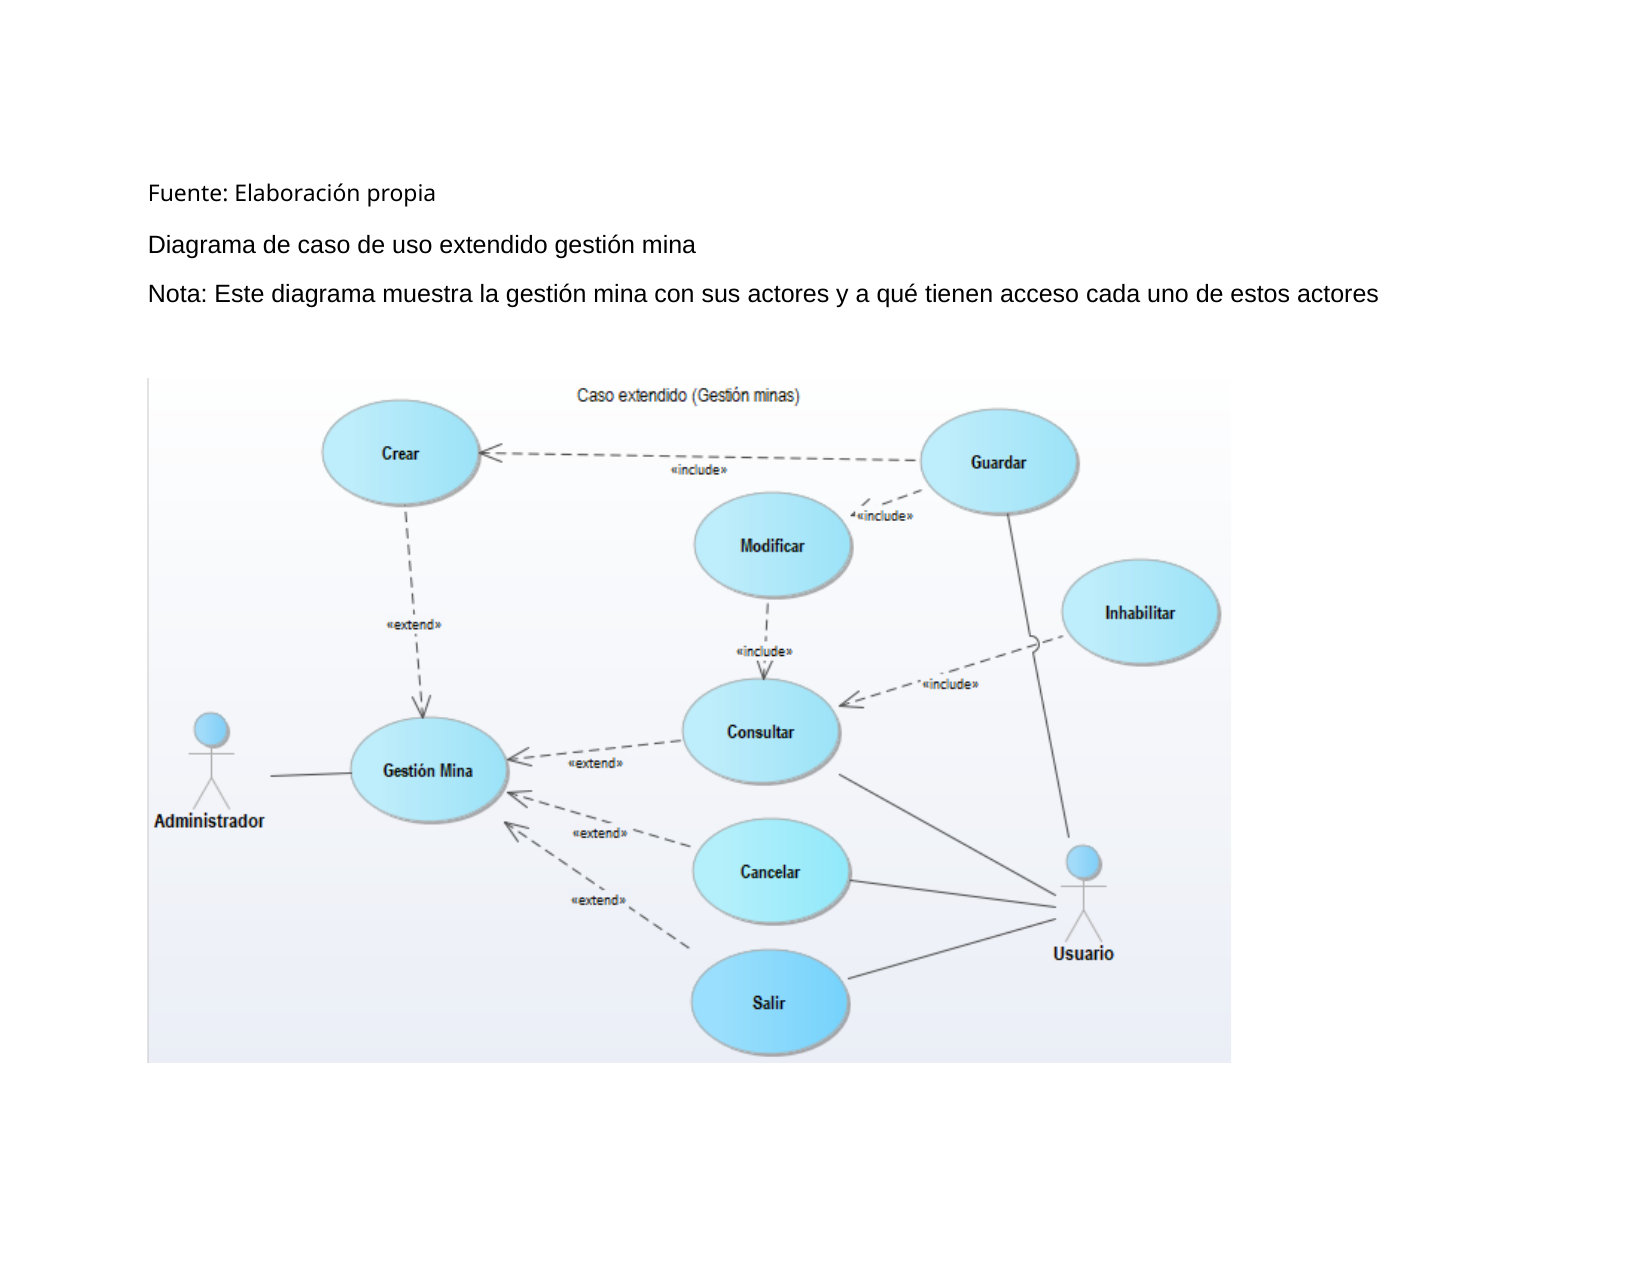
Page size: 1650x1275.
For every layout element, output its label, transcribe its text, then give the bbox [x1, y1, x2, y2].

text Nota: Este diagrama muestra la gestión mina con sus actores y a qué tienen acceso cada uno de estos actores [148, 279, 1502, 308]
picture [147, 378, 1232, 1063]
text Diagrama de caso de uso extendido gestión mina [148, 230, 1502, 258]
text Fuente: Elaboración propia [148, 177, 1502, 208]
